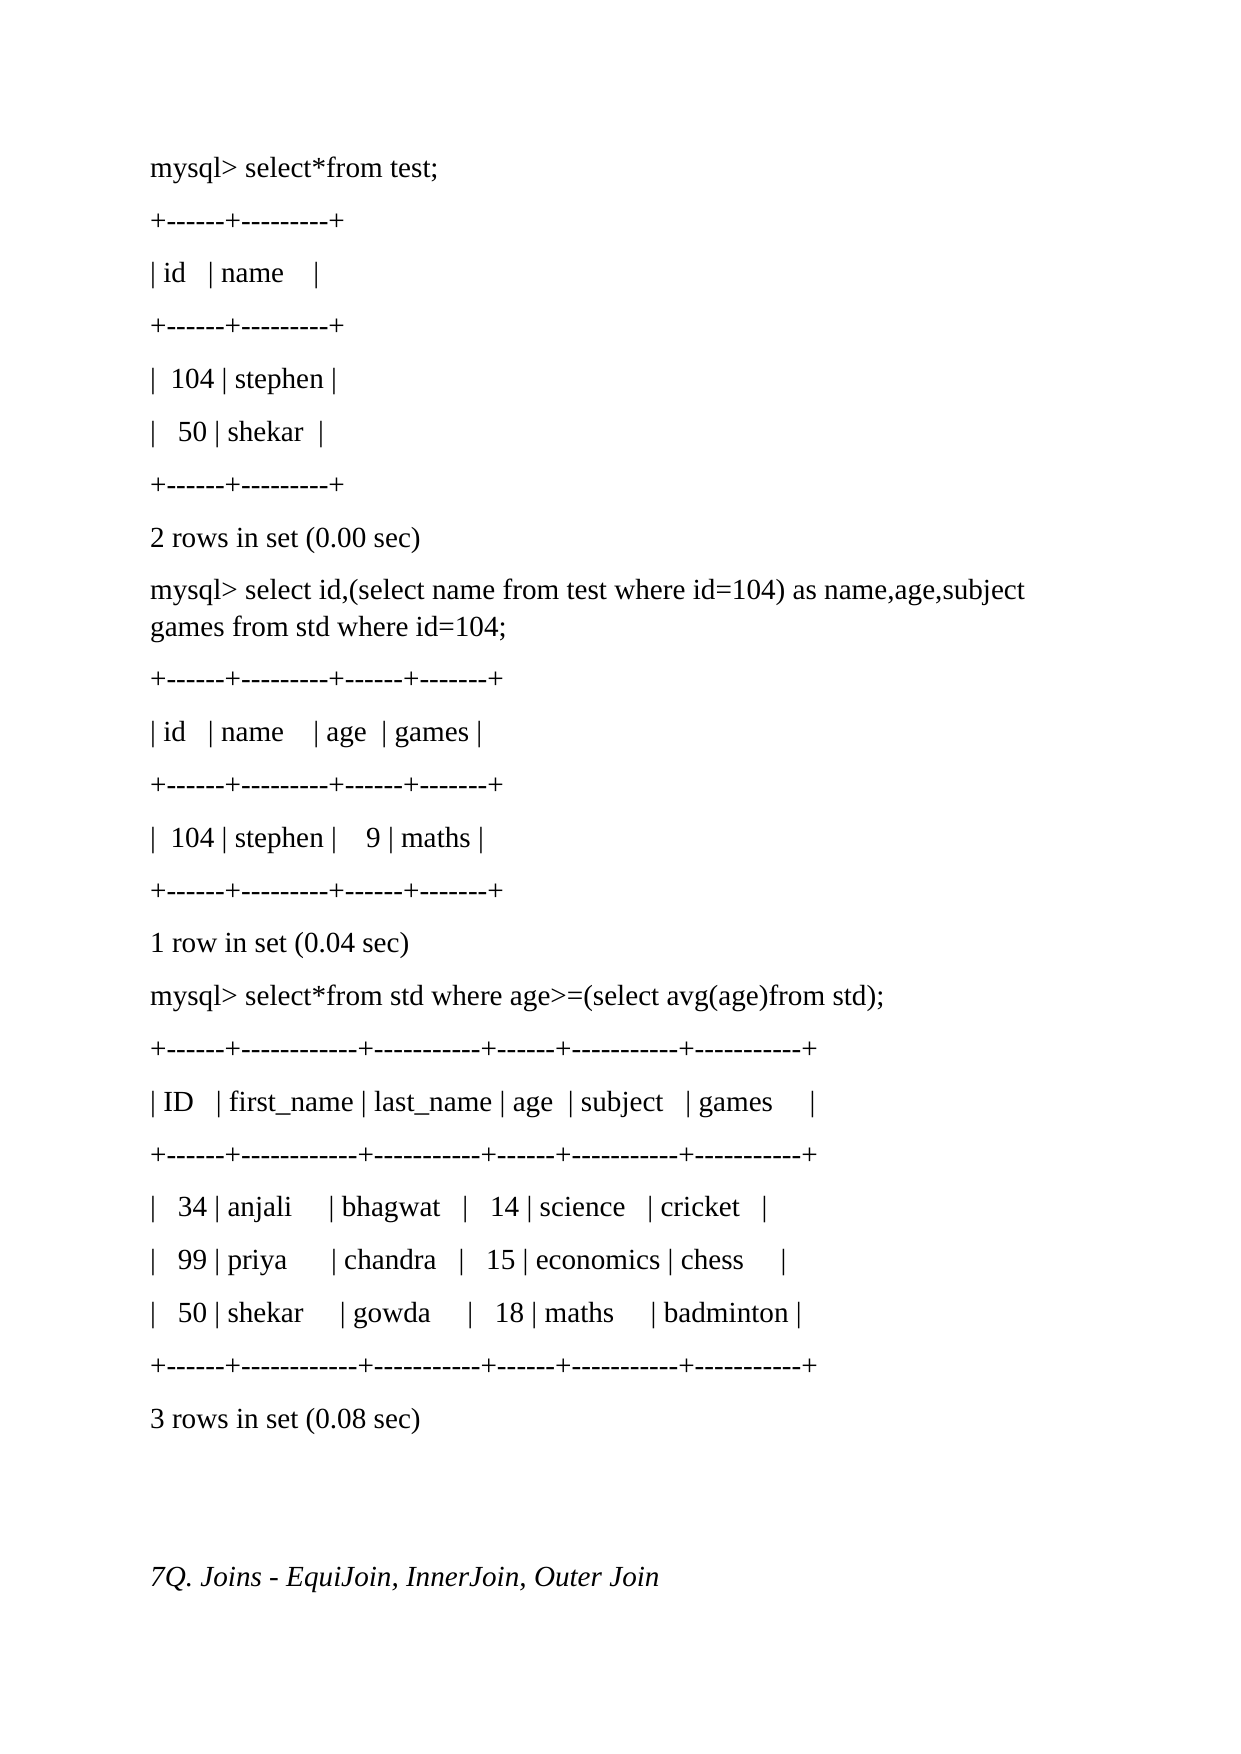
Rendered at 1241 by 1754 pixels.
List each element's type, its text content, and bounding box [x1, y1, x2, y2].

text | 104 | stephen | [150, 361, 1090, 395]
text 2 rows in set (0.00 sec) [150, 520, 1090, 553]
text mysql> select*from std where age>=(select avg(age)from std); [150, 978, 1090, 1012]
text | 50 | shekar | gowda | 18 | maths | badminton | [150, 1295, 1090, 1329]
text | id | name | age | games | [150, 714, 1090, 748]
text | 34 | anjali | bhagwat | 14 | science | cricket | [150, 1189, 1090, 1223]
text mysql> select id,(select name from test where id=104) as name,age,subject games from std where id=104; [150, 572, 1090, 642]
text +------+---------+------+-------+ [150, 661, 1090, 695]
text +------+------------+-----------+------+-----------+-----------+ [150, 1137, 1090, 1170]
text +------+------------+-----------+------+-----------+-----------+ [150, 1031, 1090, 1065]
text mysql> select*from test; [150, 150, 1090, 183]
text | 99 | priya | chandra | 15 | economics | chess | [150, 1242, 1090, 1276]
text | 50 | shekar | [150, 414, 1090, 448]
text +------+------------+-----------+------+-----------+-----------+ [150, 1348, 1090, 1382]
text 1 row in set (0.04 sec) [150, 926, 1090, 959]
text +------+---------+------+-------+ [150, 767, 1090, 801]
text | ID | first_name | last_name | age | subject | games | [150, 1084, 1090, 1117]
text +------+---------+ [150, 308, 1090, 342]
text | 104 | stephen | 9 | maths | [150, 820, 1090, 853]
text +------+---------+ [150, 203, 1090, 236]
text +------+---------+------+-------+ [150, 873, 1090, 906]
text | id | name | [150, 256, 1090, 289]
text 3 rows in set (0.08 sec) [150, 1401, 1090, 1434]
text +------+---------+ [150, 467, 1090, 500]
text 7Q. Joins - EquiJoin, InnerJoin, Outer Join [150, 1559, 1090, 1593]
